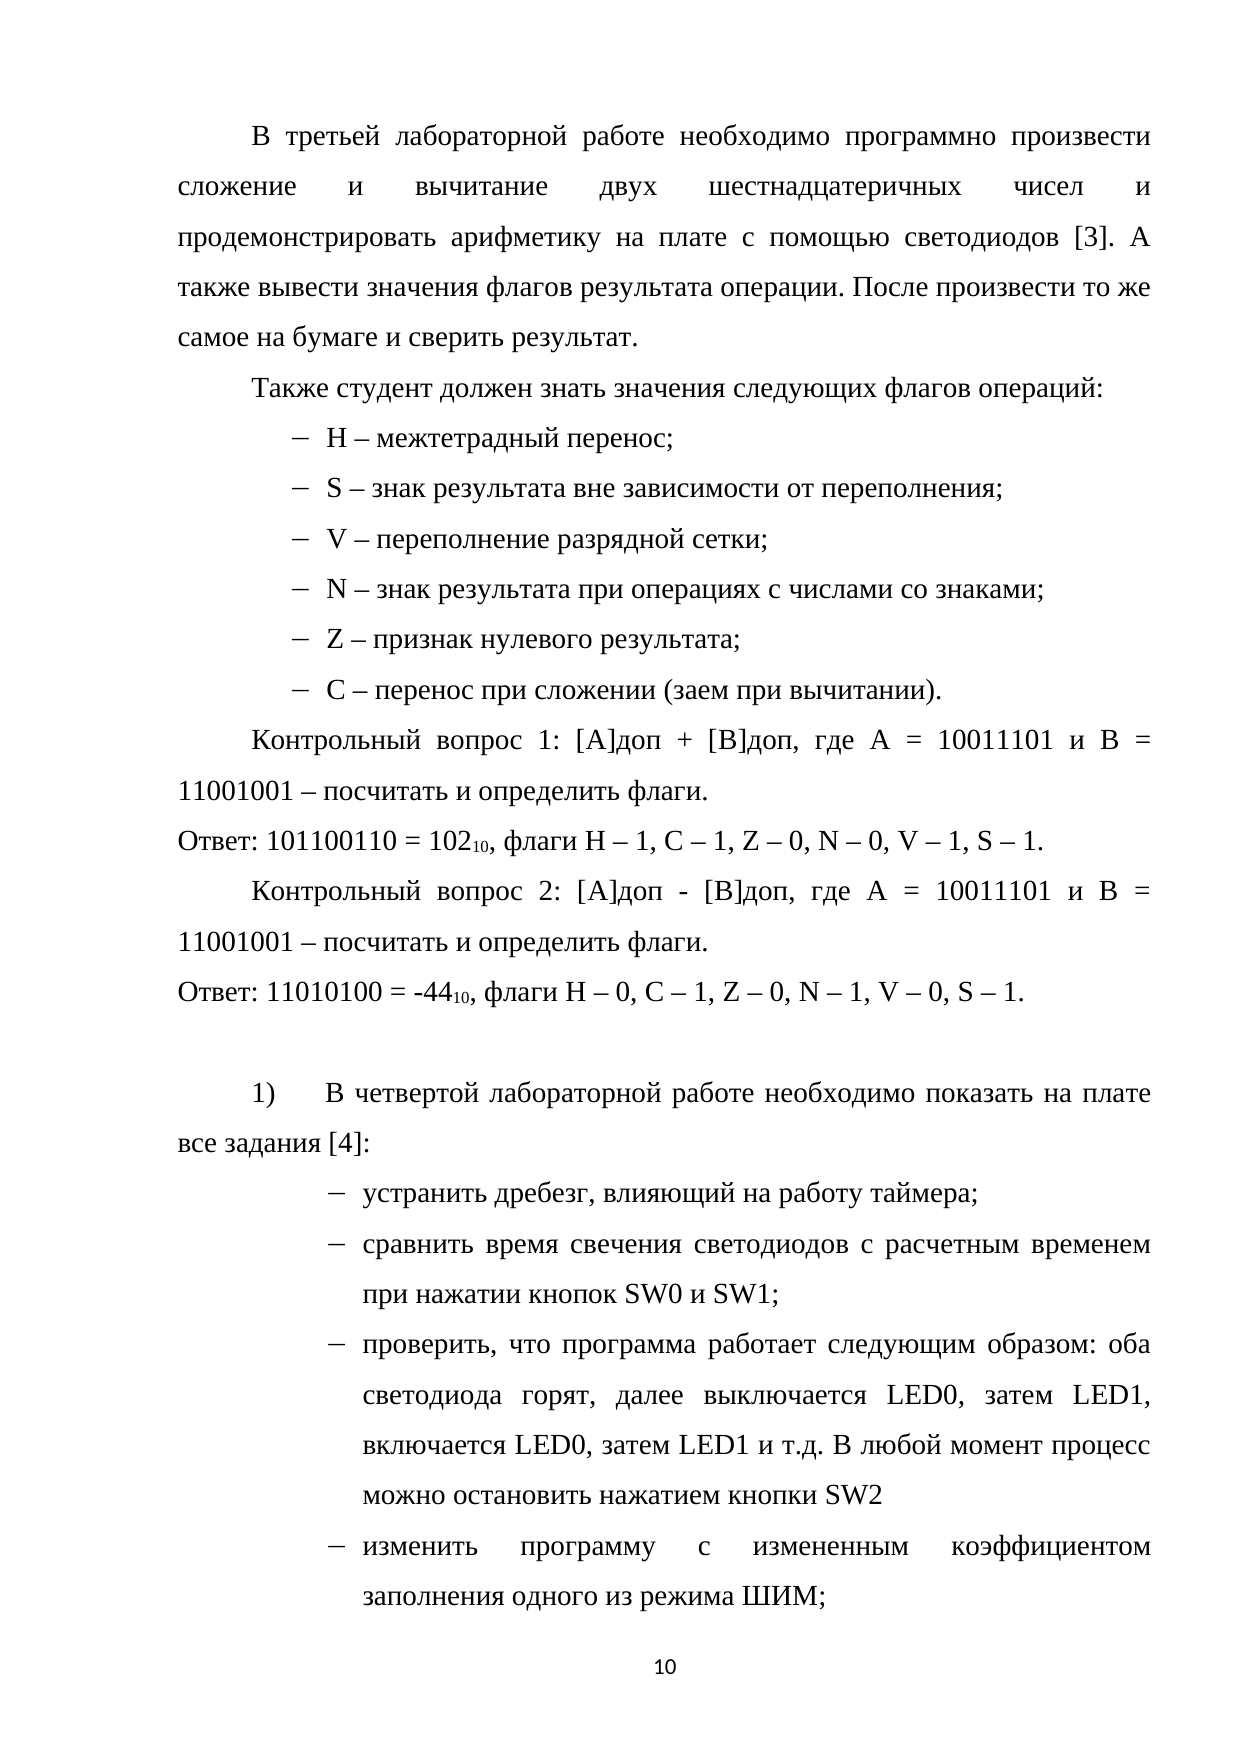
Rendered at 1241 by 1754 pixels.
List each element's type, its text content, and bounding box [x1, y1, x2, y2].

list N – знак результата при операциях с числами со знаками; [288, 571, 1152, 605]
text Ответ: 101100110 = 10210, флаги H – 1, C – 1, Z – 0, N – 0, V – 1, S – 1. [177, 823, 1152, 857]
list V – переполнение разрядной сетки; [288, 521, 1152, 554]
text Контрольный вопрос 2: [A]доп - [B]доп, где А = 10011101 и В = 11001001 – посчитать и определить флаги. [177, 873, 1152, 957]
list В четвертой лабораторной работе необходимо показать на плате все задания [4]: [177, 1075, 1152, 1158]
list проверить, что программа работает следующим образом: оба светодиода горят, далее выключается LED0, затем LED1, включается LED0, затем LED1 и т.д. В любой момент процесс можно остановить нажатием кнопки SW2 [325, 1326, 1152, 1511]
text Также студент должен знать значения следующих флагов операций: [251, 370, 1152, 403]
text В третьей лабораторной работе необходимо программно произвести сложение и вычитание двух шестнадцатеричных чисел и продемонстрировать арифметику на плате с помощью светодиодов [3]. А также вывести значения флагов результата операции. После произвести то же самое на бумаге и сверить результат. [177, 118, 1152, 353]
list H – межтетрадный перенос; [288, 420, 1152, 454]
list изменить программу с измененным коэффициентом заполнения одного из режима ШИМ; [325, 1528, 1152, 1612]
list C – перенос при сложении (заем при вычитании). [288, 672, 1152, 706]
text Ответ: 11010100 = -4410, флаги H – 0, C – 1, Z – 0, N – 1, V – 0, S – 1. [177, 974, 1152, 1008]
list сравнить время свечения светодиодов с расчетным временем при нажатии кнопок SW0 и SW1; [325, 1226, 1152, 1310]
list Z – признак нулевого результата; [288, 622, 1152, 655]
text Контрольный вопрос 1: [A]доп + [B]доп, где А = 10011101 и В = 11001001 – посчитать и определить флаги. [177, 722, 1152, 806]
list устранить дребезг, влияющий на работу таймера; [325, 1175, 1152, 1209]
list S – знак результата вне зависимости от переполнения; [288, 470, 1152, 504]
